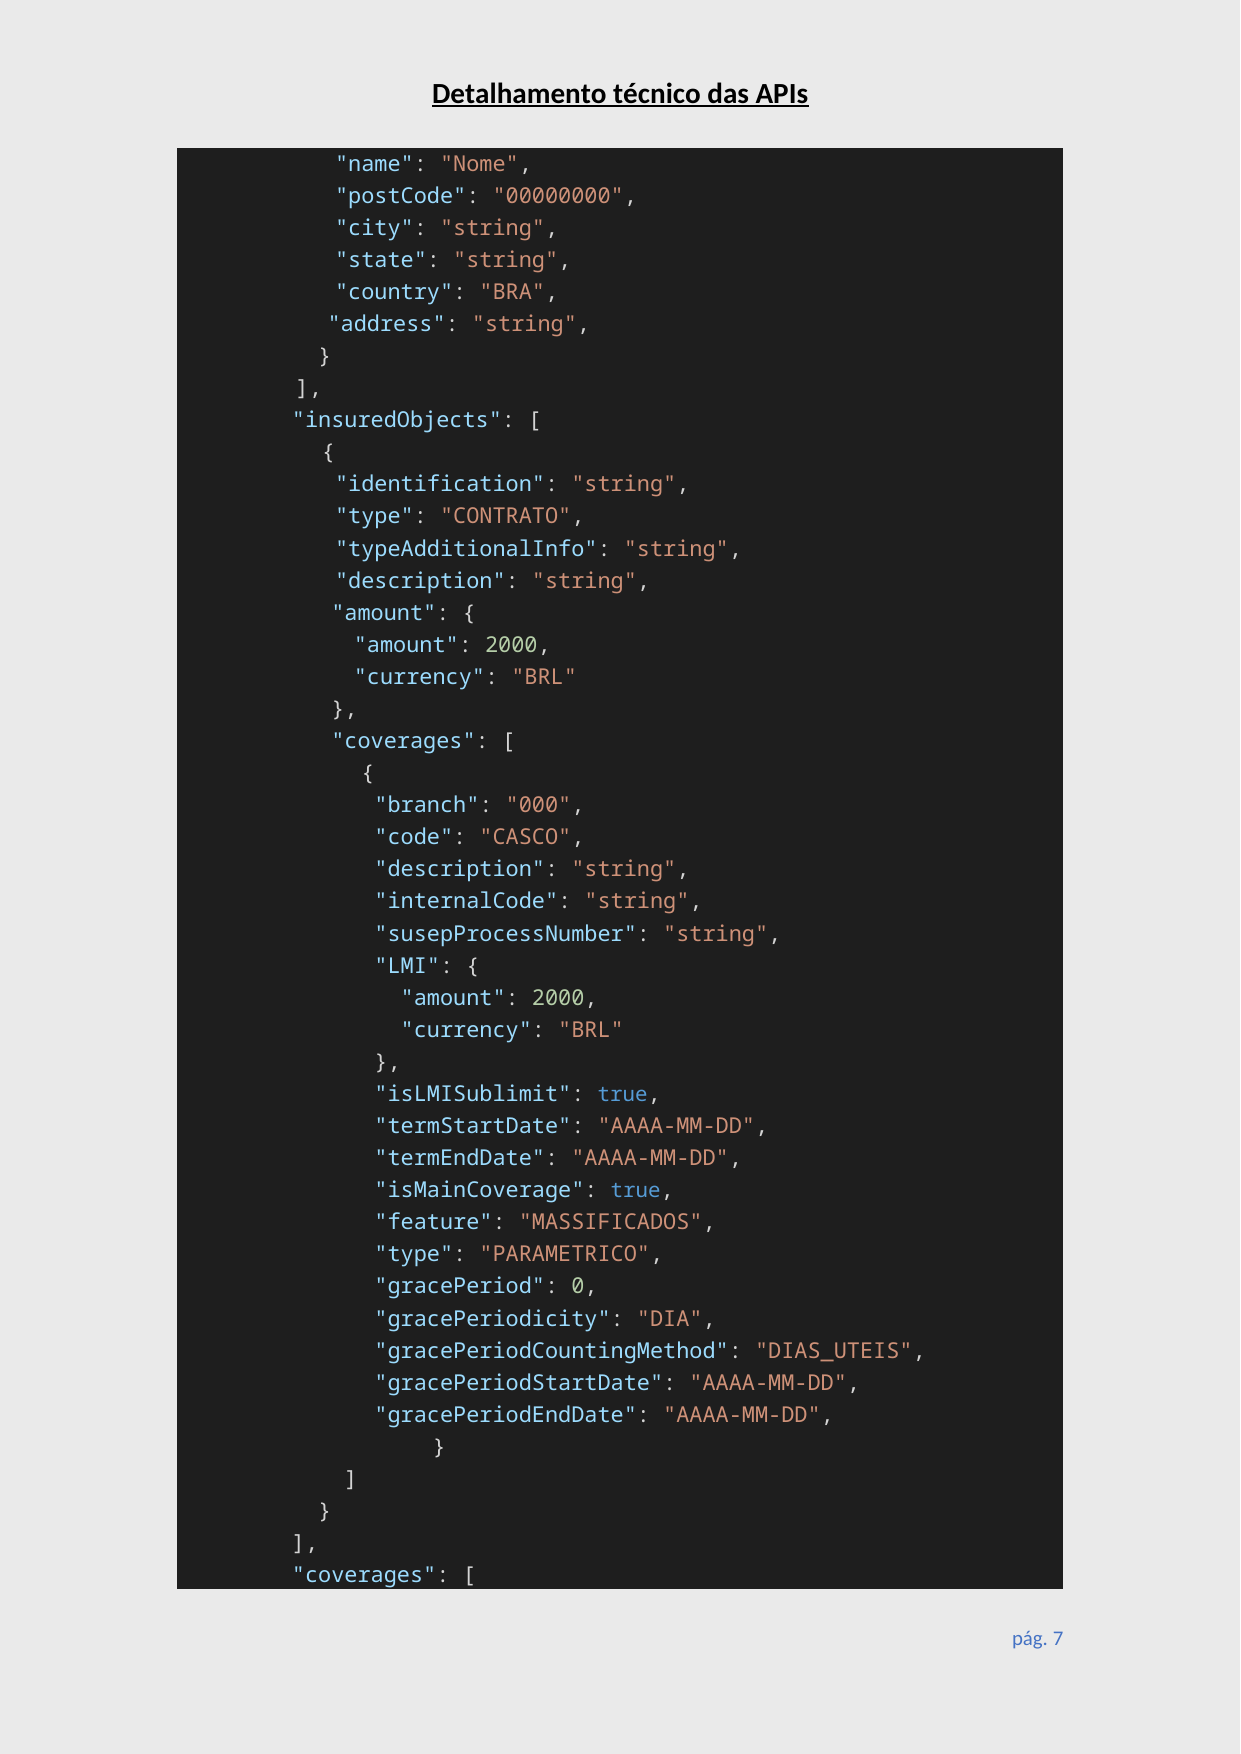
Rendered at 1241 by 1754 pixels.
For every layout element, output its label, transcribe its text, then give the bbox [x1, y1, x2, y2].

text "description": "string", [177, 853, 1063, 883]
text "code": "CASCO", [177, 821, 1063, 851]
text "termEndDate": "AAAA-MM-DD", [177, 1142, 1063, 1172]
text "termStartDate": "AAAA-MM-DD", [177, 1110, 1063, 1140]
text "description": "string", [177, 565, 1063, 594]
text { [177, 757, 1063, 787]
text } [177, 1431, 1063, 1461]
text "country": "BRA", [177, 276, 1063, 306]
text }, [177, 693, 1063, 723]
text ], [177, 372, 1063, 402]
text { [177, 436, 1063, 466]
text } [177, 1495, 1063, 1525]
text "isMainCoverage": true, [177, 1174, 1063, 1204]
text "currency": "BRL" [177, 661, 1063, 691]
text "amount": 2000, [177, 982, 1063, 1012]
text "isLMISublimit": true, [177, 1078, 1063, 1108]
text "currency": "BRL" [177, 1014, 1063, 1044]
text "city": "string", [177, 212, 1063, 242]
text "gracePeriod": 0, [177, 1271, 1063, 1300]
text "type": "PARAMETRICO", [177, 1238, 1063, 1268]
text "gracePeriodCountingMethod": "DIAS_UTEIS", [177, 1335, 1063, 1364]
text "type": "CONTRATO", [177, 501, 1063, 530]
text "address": "string", [177, 308, 1063, 338]
text "state": "string", [177, 244, 1063, 274]
text }, [177, 1046, 1063, 1076]
text "gracePeriodStartDate": "AAAA-MM-DD", [177, 1367, 1063, 1397]
text "gracePeriodEndDate": "AAAA-MM-DD", [177, 1399, 1063, 1429]
text "typeAdditionalInfo": "string", [177, 533, 1063, 562]
text "insuredObjects": [ [177, 404, 1063, 434]
text "gracePeriodicity": "DIA", [177, 1303, 1063, 1332]
text "feature": "MASSIFICADOS", [177, 1206, 1063, 1236]
text "identification": "string", [177, 468, 1063, 498]
text "postCode": "00000000", [177, 180, 1063, 209]
text } [177, 340, 1063, 370]
text "name": "Nome", [177, 148, 1063, 177]
text "amount": { [177, 597, 1063, 627]
text "susepProcessNumber": "string", [177, 918, 1063, 947]
text "internalCode": "string", [177, 886, 1063, 915]
text "amount": 2000, [177, 629, 1063, 659]
text "LMI": { [177, 950, 1063, 979]
text "coverages": [ [177, 725, 1063, 755]
text "coverages": [ [177, 1559, 1063, 1589]
text ], [177, 1527, 1063, 1557]
text ] [177, 1463, 1063, 1493]
text "branch": "000", [177, 789, 1063, 819]
